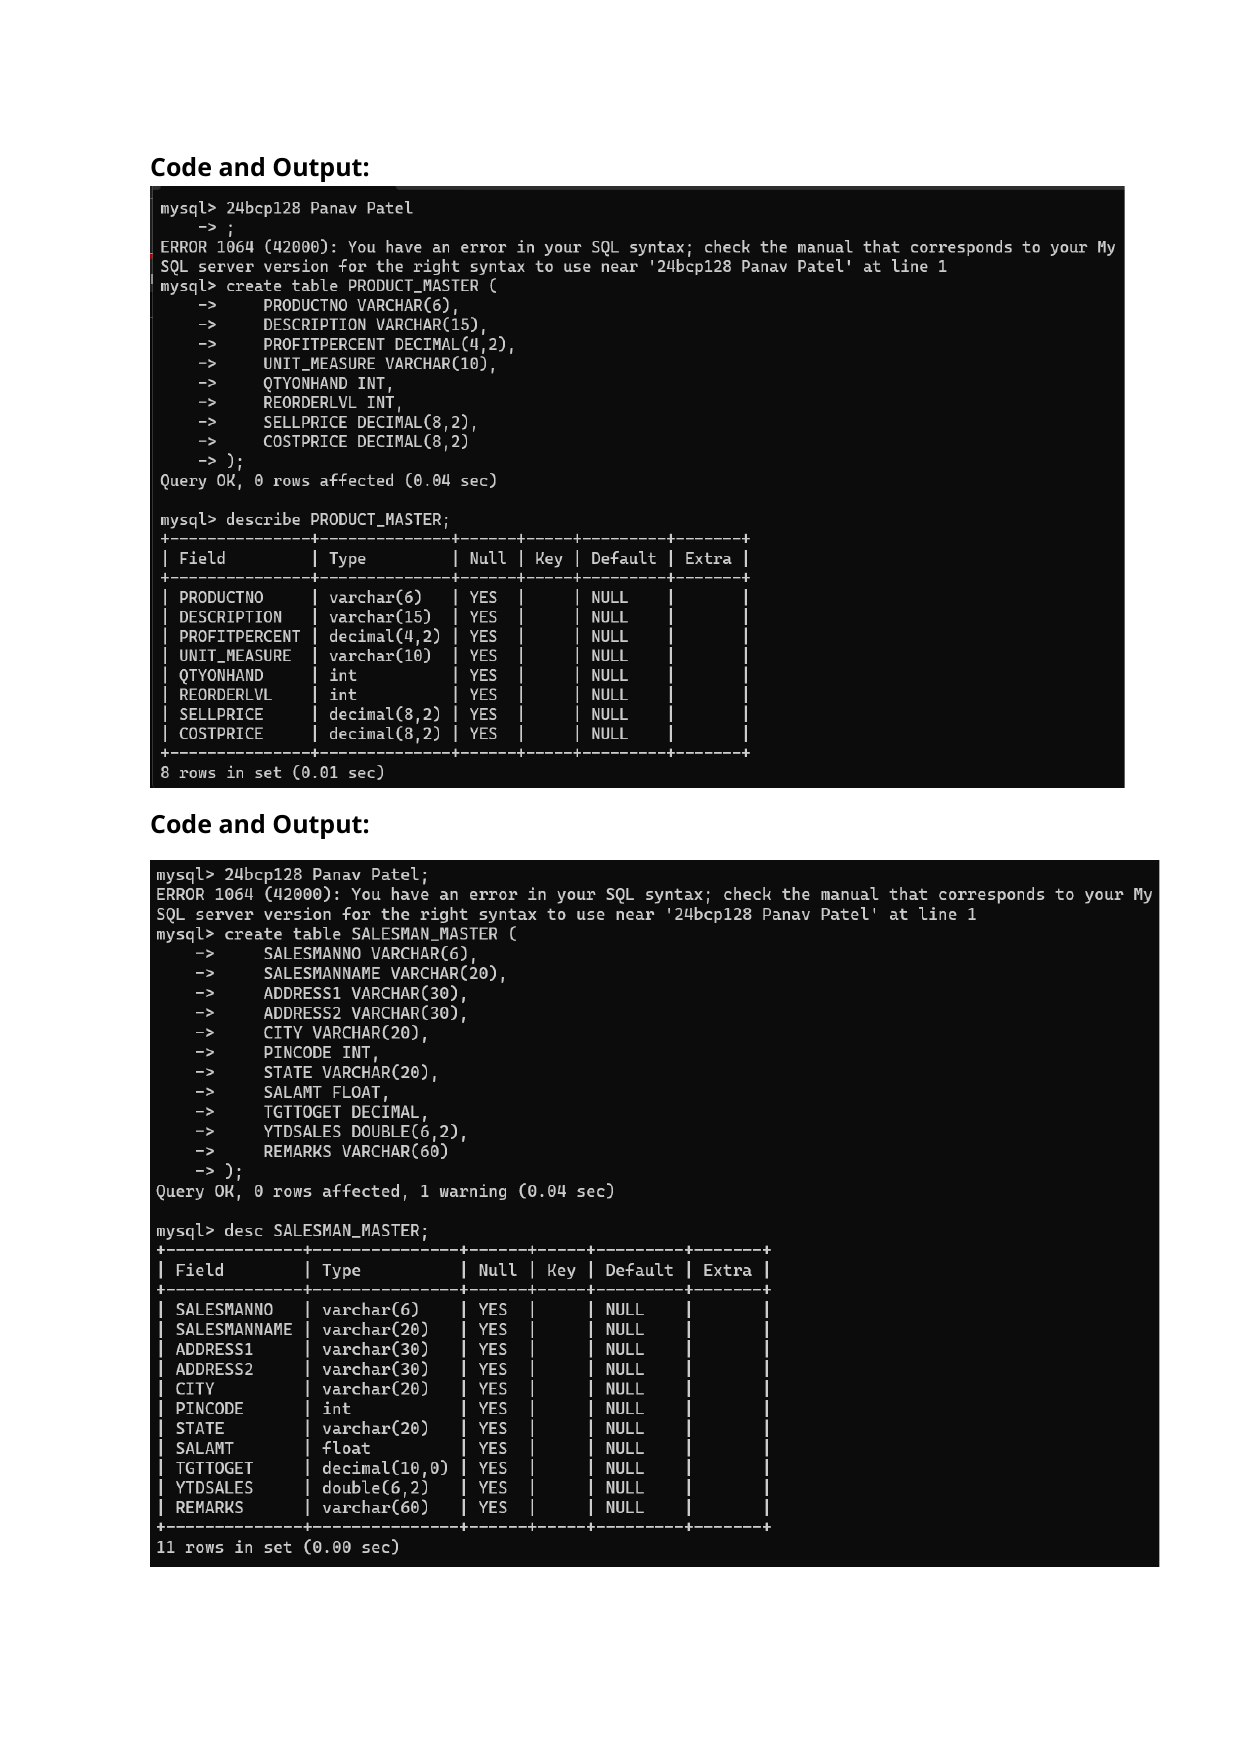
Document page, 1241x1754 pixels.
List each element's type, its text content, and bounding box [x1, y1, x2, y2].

picture [150, 860, 1160, 1567]
picture [150, 186, 1125, 788]
text Code and Output: [150, 150, 1090, 186]
text Code and Output: [150, 807, 1090, 841]
